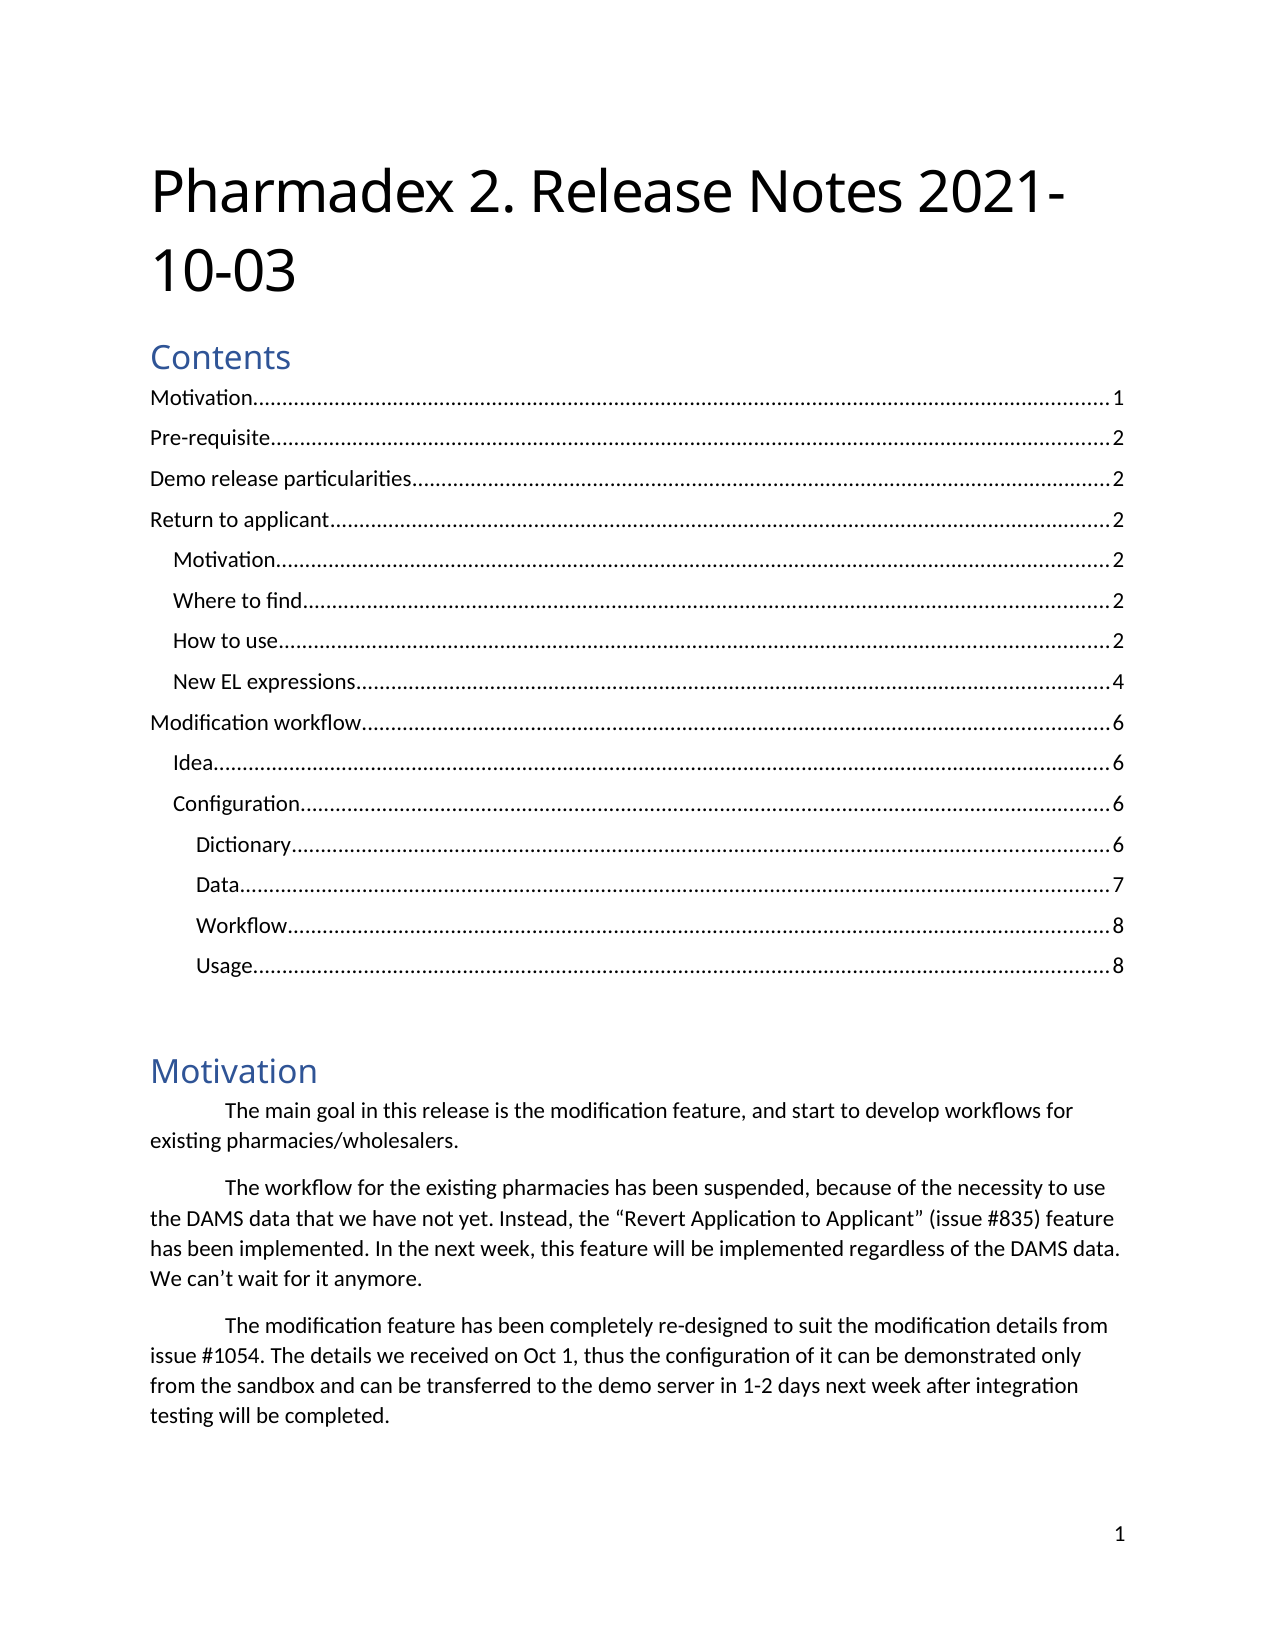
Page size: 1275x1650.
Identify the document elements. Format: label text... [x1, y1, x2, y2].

subtitle Motivation [150, 1047, 1125, 1093]
title Pharmadex 2. Release Notes 2021-10-03 [150, 150, 1125, 309]
text The workflow for the existing pharmacies has been suspended, because of the necessity to use the DAMS data that we have not yet. Instead, the “Revert Application to Applicant” (issue #835) feature has been implemented. In the next week, this feature will be implemented regardless of the DAMS data. We can’t wait for it anymore. [150, 1173, 1125, 1292]
text The main goal in this release is the modification feature, and start to develop workflows for existing pharmacies/wholesalers. [150, 1096, 1125, 1155]
text The modification feature has been completely re-designed to suit the modification details from issue #1054. The details we received on Oct 1, thus the configuration of it can be demonstrated only from the sandbox and can be transferred to the demo server in 1-2 days next week after integration testing will be completed. [150, 1311, 1125, 1430]
